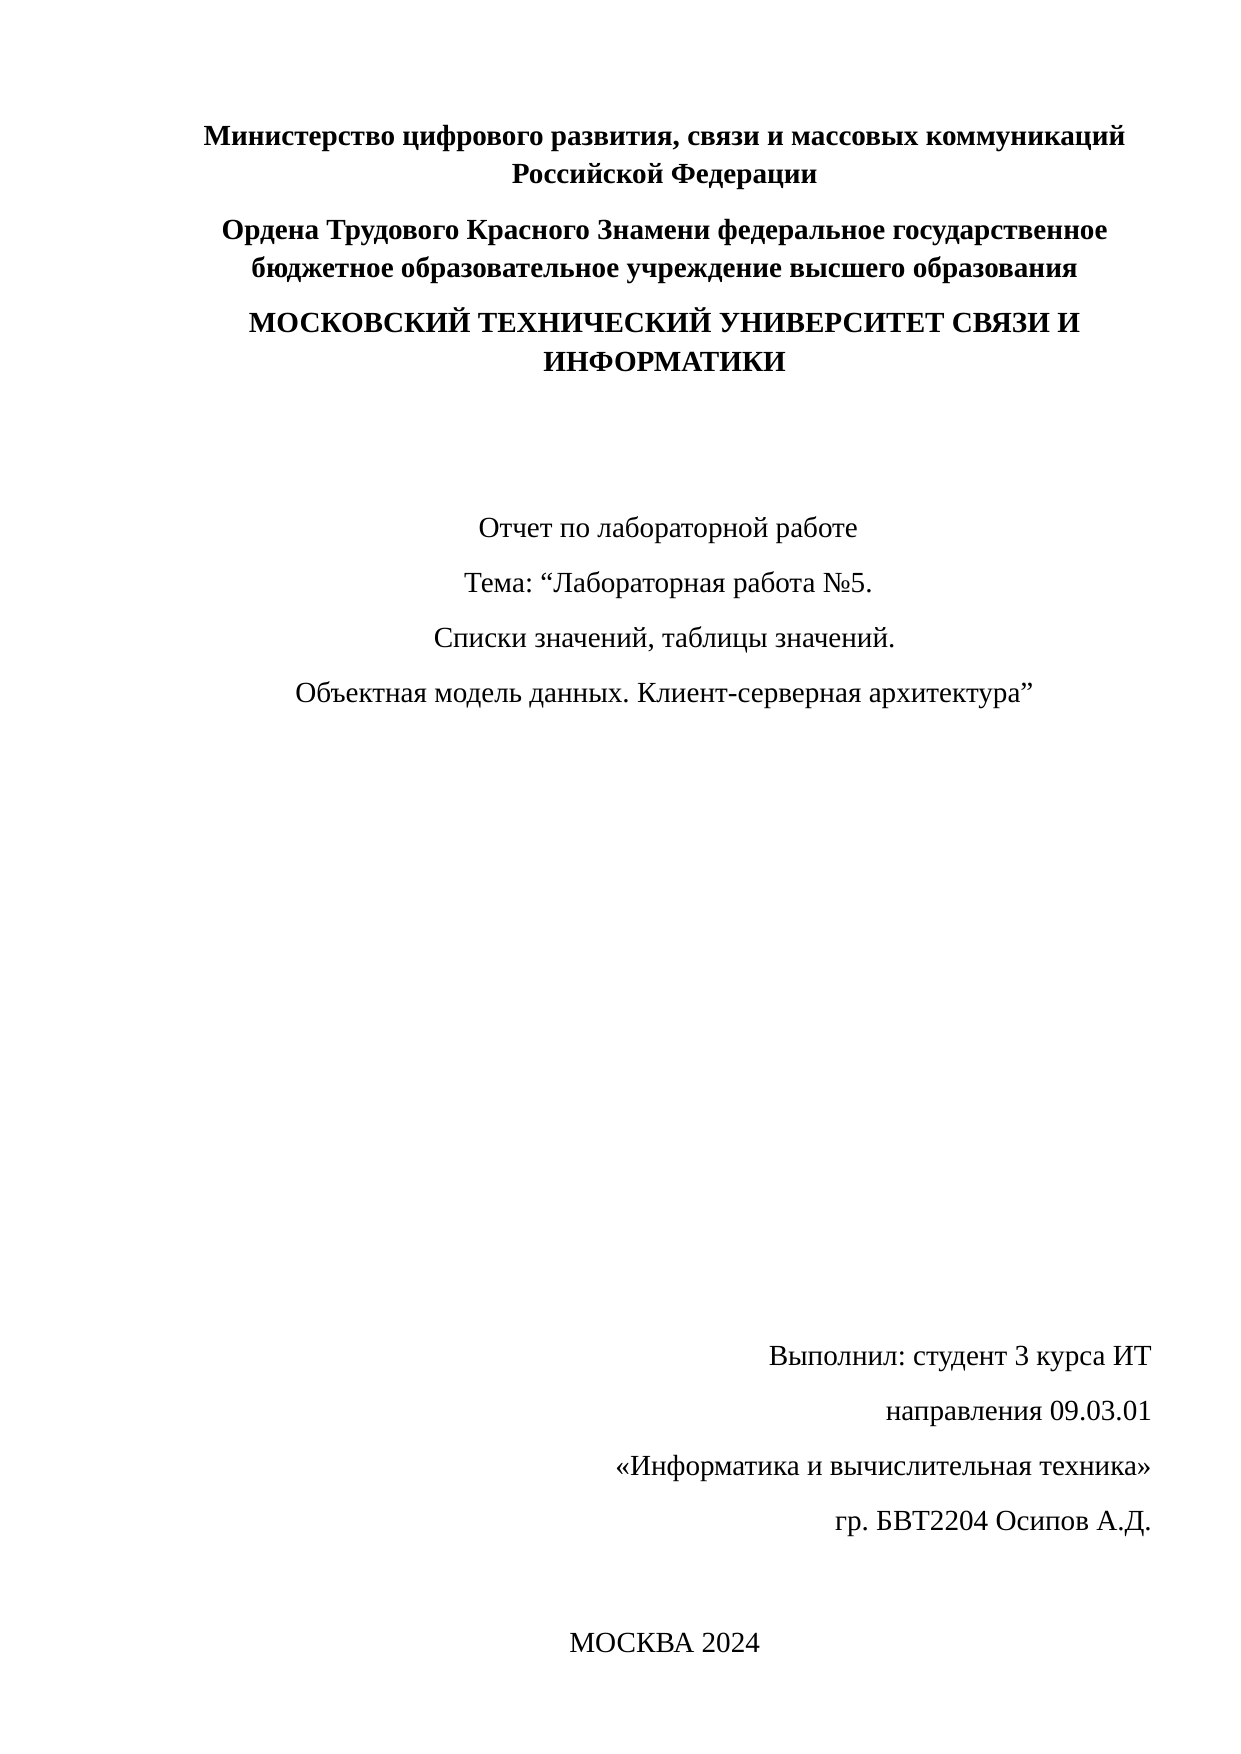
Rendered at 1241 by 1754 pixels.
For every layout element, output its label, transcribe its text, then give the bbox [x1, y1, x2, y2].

text Ордена Трудового Красного Знамени федеральное государственное бюджетное образовательное учреждение высшего образования [177, 212, 1152, 284]
text гр. БВТ2204 Осипов А.Д. [177, 1503, 1152, 1537]
text «Информатика и вычислительная техника» [177, 1448, 1152, 1482]
text Министерство цифрового развития, связи и массовых коммуникаций Российской Федерации [177, 118, 1152, 190]
text МОСКОВСКИЙ ТЕХНИЧЕСКИЙ УНИВЕРСИТЕТ СВЯЗИ И ИНФОРМАТИКИ [177, 306, 1152, 378]
text Отчет по лабораторной работе [177, 510, 1152, 543]
text Тема: “Лабораторная работа №5. [177, 565, 1152, 598]
text Выполнил: студент 3 курса ИТ [177, 1338, 1152, 1371]
text направления 09.03.01 [177, 1393, 1152, 1427]
text Списки значений, таблицы значений. [177, 620, 1152, 654]
text Объектная модель данных. Клиент-серверная архитектура” [177, 675, 1152, 709]
